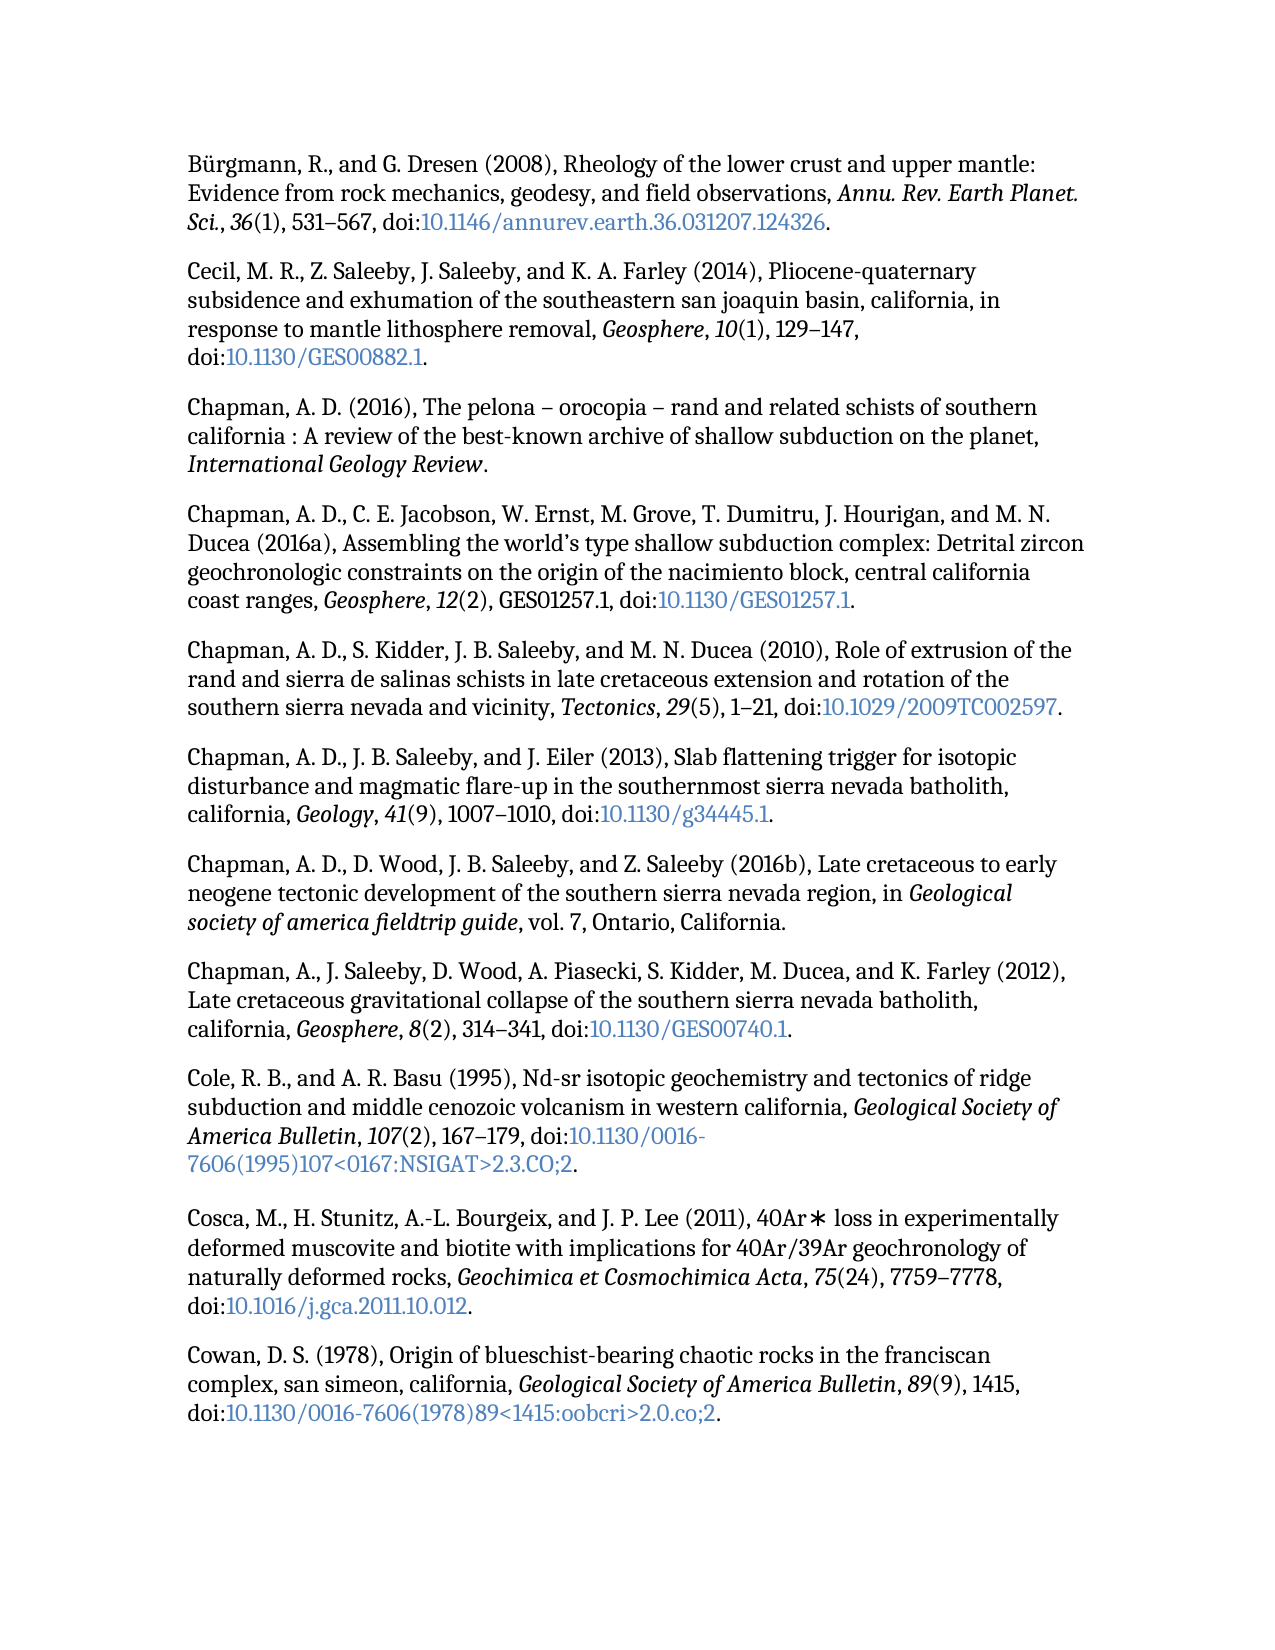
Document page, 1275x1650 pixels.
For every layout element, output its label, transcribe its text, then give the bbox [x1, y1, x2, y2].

text Cole, R. B., and A. R. Basu (1995), Nd-sr isotopic geochemistry and tectonics of ridge subduction and middle cenozoic volcanism in western california, Geological Society of America Bulletin, 107(2), 167–179, doi:10.1130/0016-7606(1995)107<0167:NSIGAT>2.3.CO;2. [187, 1064, 1087, 1179]
text Bürgmann, R., and G. Dresen (2008), Rheology of the lower crust and upper mantle: Evidence from rock mechanics, geodesy, and field observations, Annu. Rev. Earth Planet. Sci., 36(1), 531–567, doi:10.1146/annurev.earth.36.031207.124326. [187, 150, 1087, 236]
text Chapman, A., J. Saleeby, D. Wood, A. Piasecki, S. Kidder, M. Ducea, and K. Farley (2012), Late cretaceous gravitational collapse of the southern sierra nevada batholith, california, Geosphere, 8(2), 314–341, doi:10.1130/GES00740.1. [187, 957, 1087, 1043]
text Cecil, M. R., Z. Saleeby, J. Saleeby, and K. A. Farley (2014), Pliocene-quaternary subsidence and exhumation of the southeastern san joaquin basin, california, in response to mantle lithosphere removal, Geosphere, 10(1), 129–147, doi:10.1130/GES00882.1. [187, 257, 1087, 372]
text Cowan, D. S. (1978), Origin of blueschist-bearing chaotic rocks in the franciscan complex, san simeon, california, Geological Society of America Bulletin, 89(9), 1415, doi:10.1130/0016-7606(1978)89<1415:oobcri>2.0.co;2. [187, 1341, 1087, 1427]
text Chapman, A. D., J. B. Saleeby, and J. Eiler (2013), Slab flattening trigger for isotopic disturbance and magmatic flare-up in the southernmost sierra nevada batholith, california, Geology, 41(9), 1007–1010, doi:10.1130/g34445.1. [187, 743, 1087, 829]
text Chapman, A. D., C. E. Jacobson, W. Ernst, M. Grove, T. Dumitru, J. Hourigan, and M. N. Ducea (2016a), Assembling the world’s type shallow subduction complex: Detrital zircon geochronologic constraints on the origin of the nacimiento block, central california coast ranges, Geosphere, 12(2), GES01257.1, doi:10.1130/GES01257.1. [187, 500, 1087, 615]
text Cosca, M., H. Stunitz, A.-L. Bourgeix, and J. P. Lee (2011), 40Ar∗ loss in experimentally deformed muscovite and biotite with implications for 40Ar/39Ar geochronology of naturally deformed rocks, Geochimica et Cosmochimica Acta, 75(24), 7759–7778, doi:10.1016/j.gca.2011.10.012. [187, 1200, 1087, 1320]
text Chapman, A. D., S. Kidder, J. B. Saleeby, and M. N. Ducea (2010), Role of extrusion of the rand and sierra de salinas schists in late cretaceous extension and rotation of the southern sierra nevada and vicinity, Tectonics, 29(5), 1–21, doi:10.1029/2009TC002597. [187, 636, 1087, 722]
text Chapman, A. D., D. Wood, J. B. Saleeby, and Z. Saleeby (2016b), Late cretaceous to early neogene tectonic development of the southern sierra nevada region, in Geological society of america fieldtrip guide, vol. 7, Ontario, California. [187, 850, 1087, 936]
text Chapman, A. D. (2016), The pelona – orocopia – rand and related schists of southern california : A review of the best-known archive of shallow subduction on the planet, International Geology Review. [187, 393, 1087, 479]
